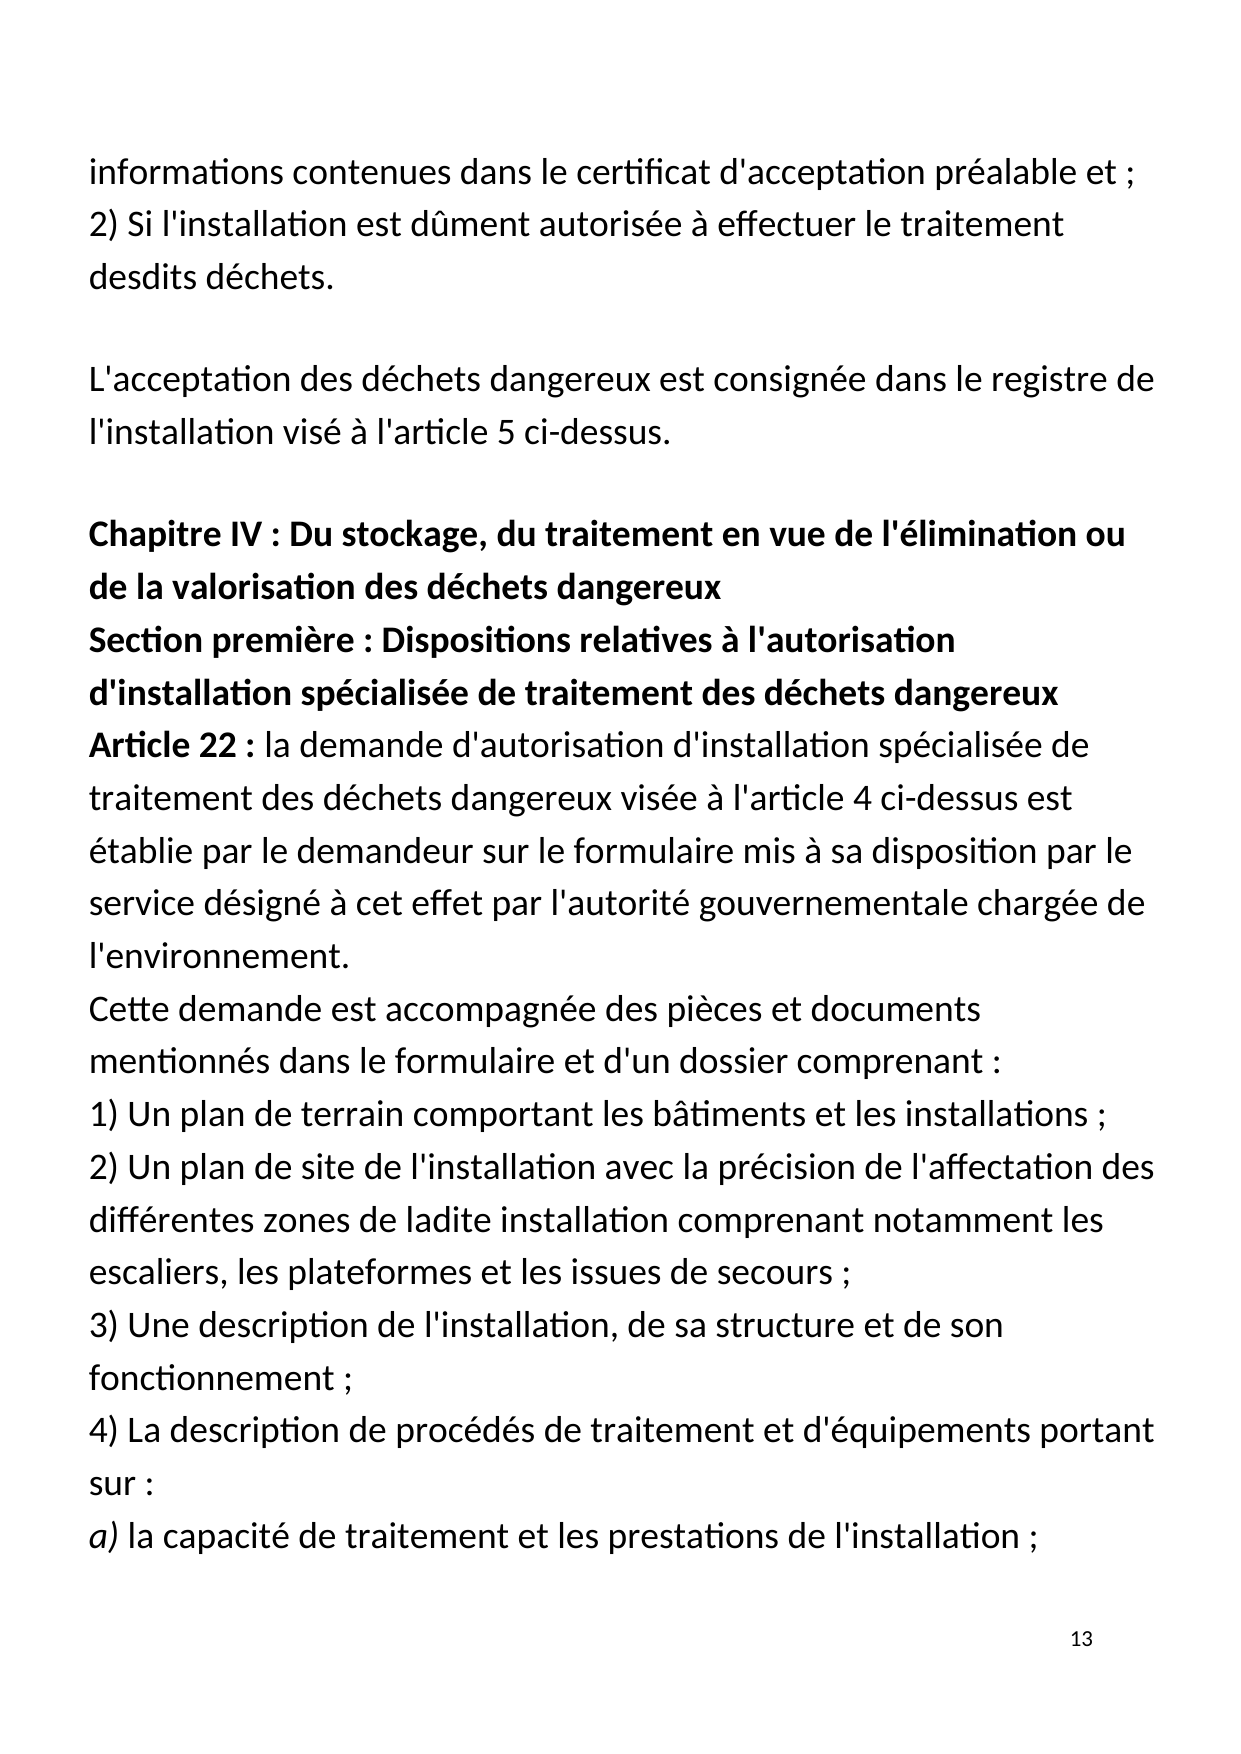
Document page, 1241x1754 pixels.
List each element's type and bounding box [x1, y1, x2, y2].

text [88, 148, 1166, 1558]
